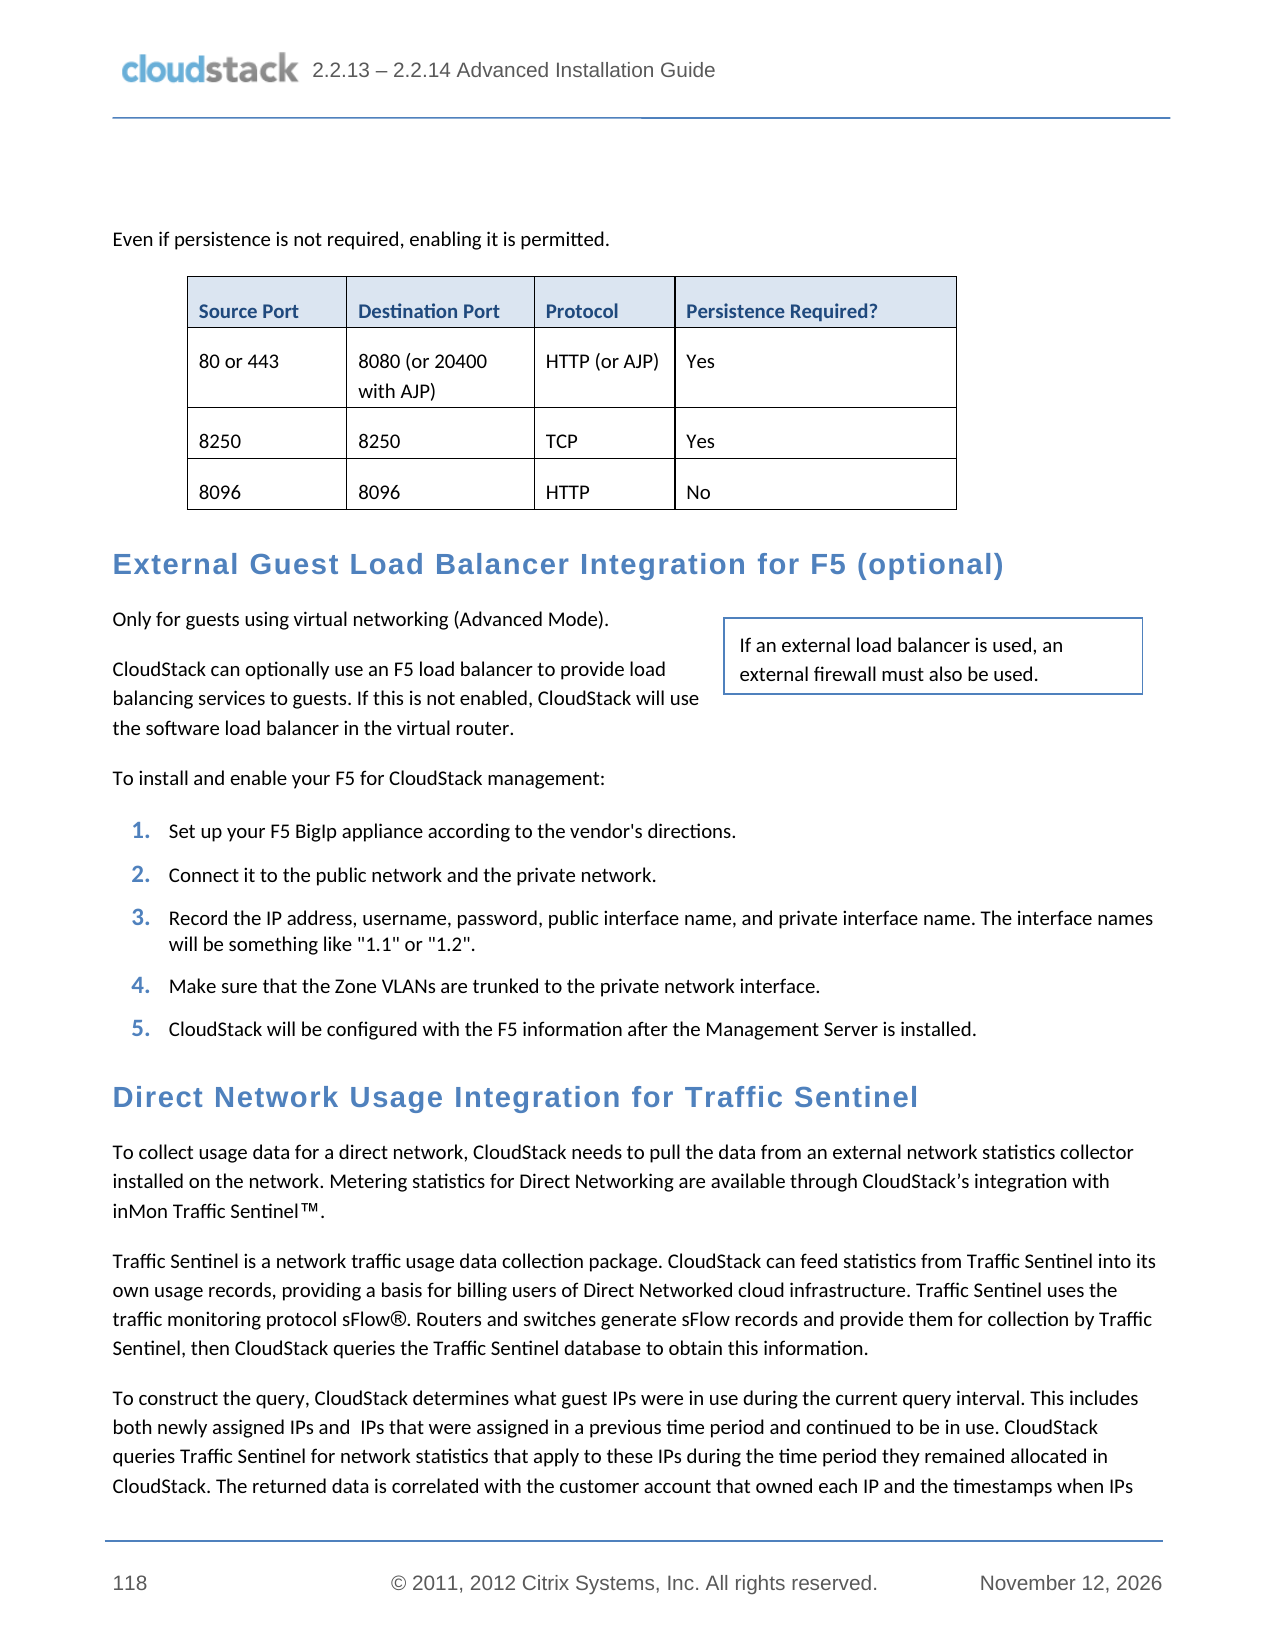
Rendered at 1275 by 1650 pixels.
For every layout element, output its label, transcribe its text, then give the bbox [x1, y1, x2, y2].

table_cell 8096 [347, 459, 534, 508]
table_cell 80 or 443 [188, 328, 346, 407]
list CloudStack will be configured with the F5 information after the Management Server is installed. [131, 1012, 1162, 1043]
text Only for guests using virtual networking (Advanced Mode). [112, 606, 1162, 632]
table_cell No [676, 459, 956, 508]
list Connect it to the public network and the private network. [131, 858, 1162, 888]
table_header Source Port [188, 277, 346, 327]
text To install and enable your F5 for CloudStack management: [112, 765, 1162, 790]
table_cell TCP [535, 408, 674, 458]
list Make sure that the Zone VLANs are trunked to the private network interface. [131, 969, 1162, 1000]
text Even if persistence is not required, enabling it is permitted. [112, 226, 1162, 251]
text CloudStack can optionally use an F5 load balancer to provide load balancing services to guests. If this is not enabled, CloudStack will use the software load balancer in the virtual router. [112, 656, 1162, 740]
table_cell Yes [676, 328, 956, 407]
list Record the IP address, username, password, public interface name, and private interface name. The interface names will be something like "1.1" or "1.2". [131, 901, 1162, 957]
table_header Protocol [535, 277, 674, 327]
table_cell HTTP (or AJP) [535, 328, 674, 407]
table_cell HTTP [535, 459, 674, 508]
table_cell 8080 (or 20400 with AJP) [347, 328, 534, 407]
text To collect usage data for a direct network, CloudStack needs to pull the data from an external network statistics collector installed on the network. Metering statistics for Direct Networking are available through CloudStack’s integration with inMon Traffic Sentinel. [112, 1139, 1162, 1223]
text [112, 1385, 1162, 1498]
subtitle External Guest Load Balancer Integration for F5 (optional) [112, 547, 1162, 581]
table_cell 8250 [347, 408, 534, 458]
text Traffic Sentinel is a network traffic usage data collection package. CloudStack can feed statistics from Traffic Sentinel into its own usage records, providing a basis for billing users of Direct Networked cloud infrastructure. Traffic Sentinel uses the traffic monitoring protocol sFlow. Routers and switches generate sFlow records and provide them for collection by Traffic Sentinel, then CloudStack queries the Traffic Sentinel database to obtain this information. [112, 1248, 1162, 1361]
table_header Persistence Required? [676, 277, 956, 327]
list Set up your F5 BigIp appliance according to the vendor's directions. [131, 815, 1162, 845]
subtitle Direct Network Usage Integration for Traffic Sentinel [112, 1080, 1162, 1114]
picture [112, 45, 312, 95]
table_cell 8096 [188, 459, 346, 508]
table_header Destination Port [347, 277, 534, 327]
table_cell Yes [676, 408, 956, 458]
table_cell 8250 [188, 408, 346, 458]
